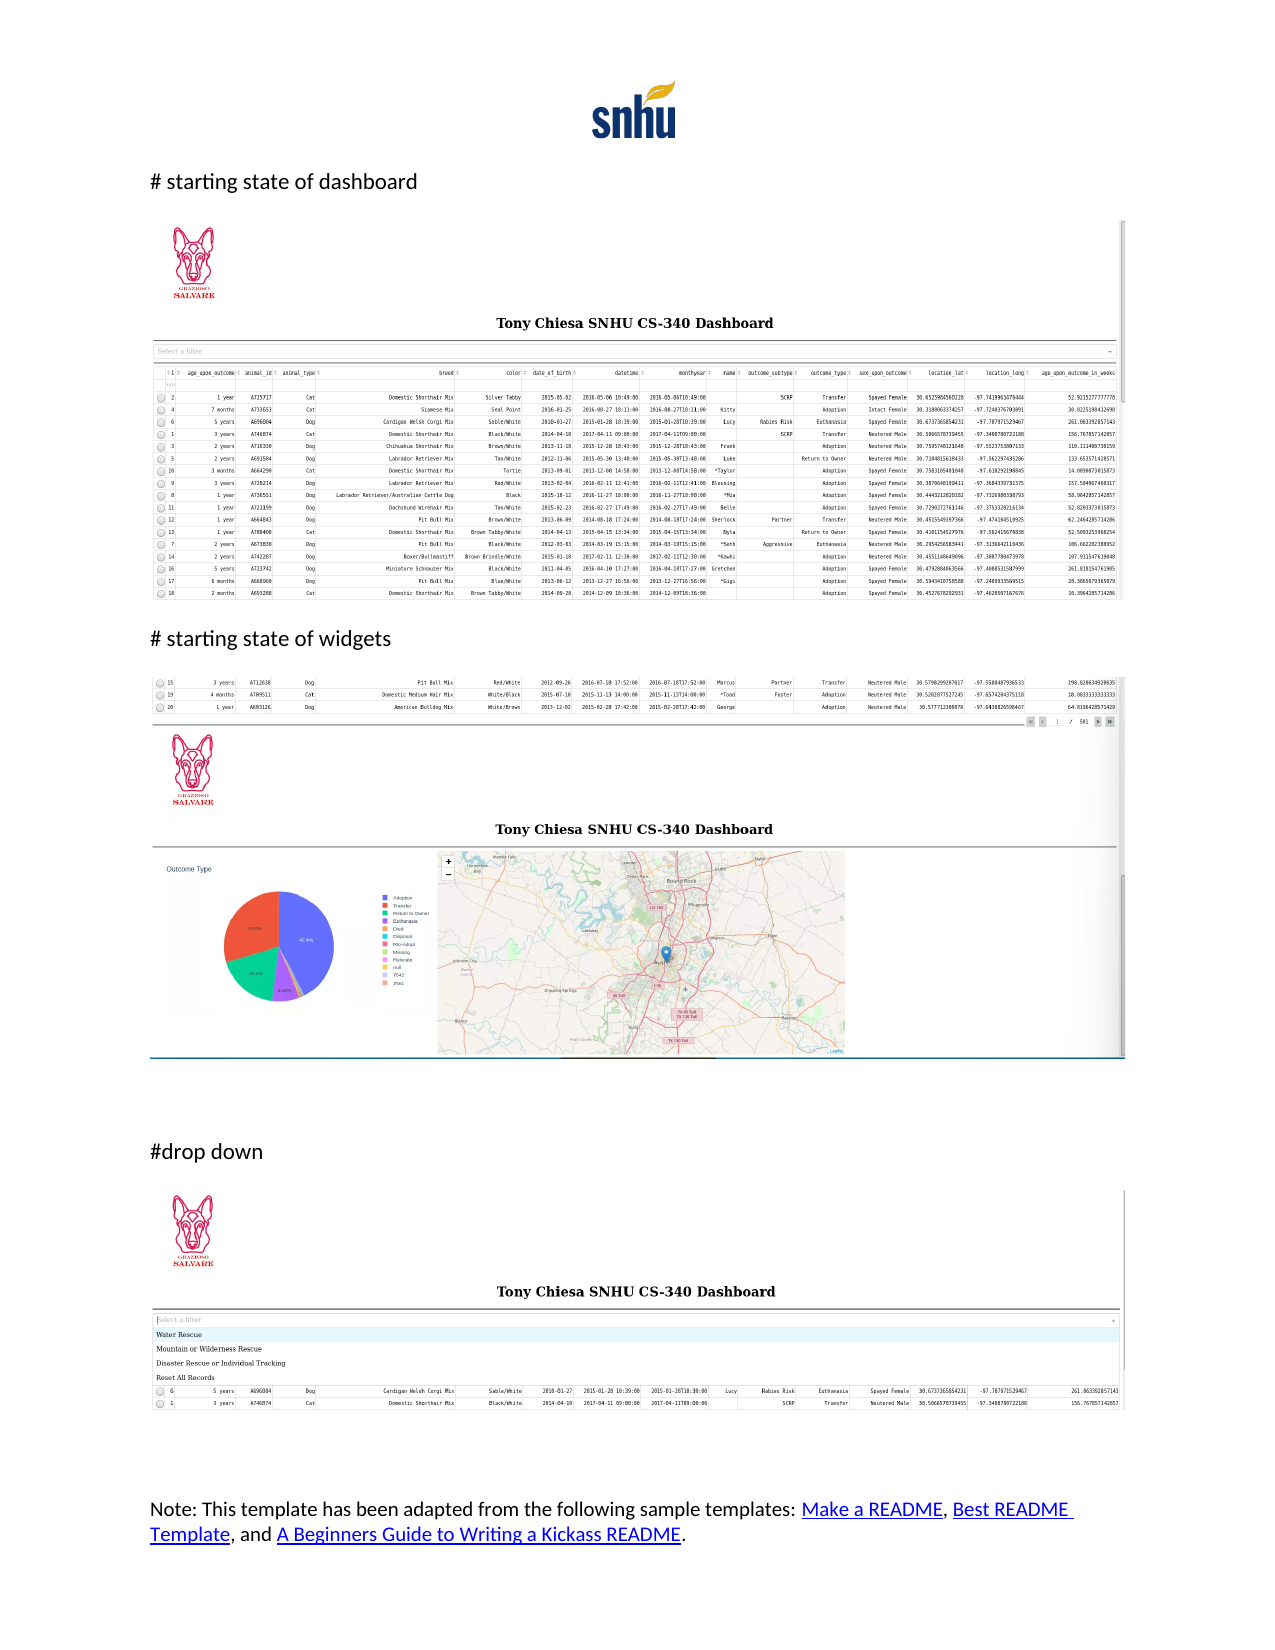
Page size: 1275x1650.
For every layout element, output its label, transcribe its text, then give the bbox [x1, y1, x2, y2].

picture [150, 220, 1125, 600]
picture [150, 1190, 1125, 1410]
picture [150, 677, 1125, 1059]
picture [573, 75, 702, 147]
text # starting state of dashboard [150, 167, 1125, 195]
text # starting state of widgets [150, 624, 1125, 652]
text #drop down [150, 1137, 1125, 1165]
